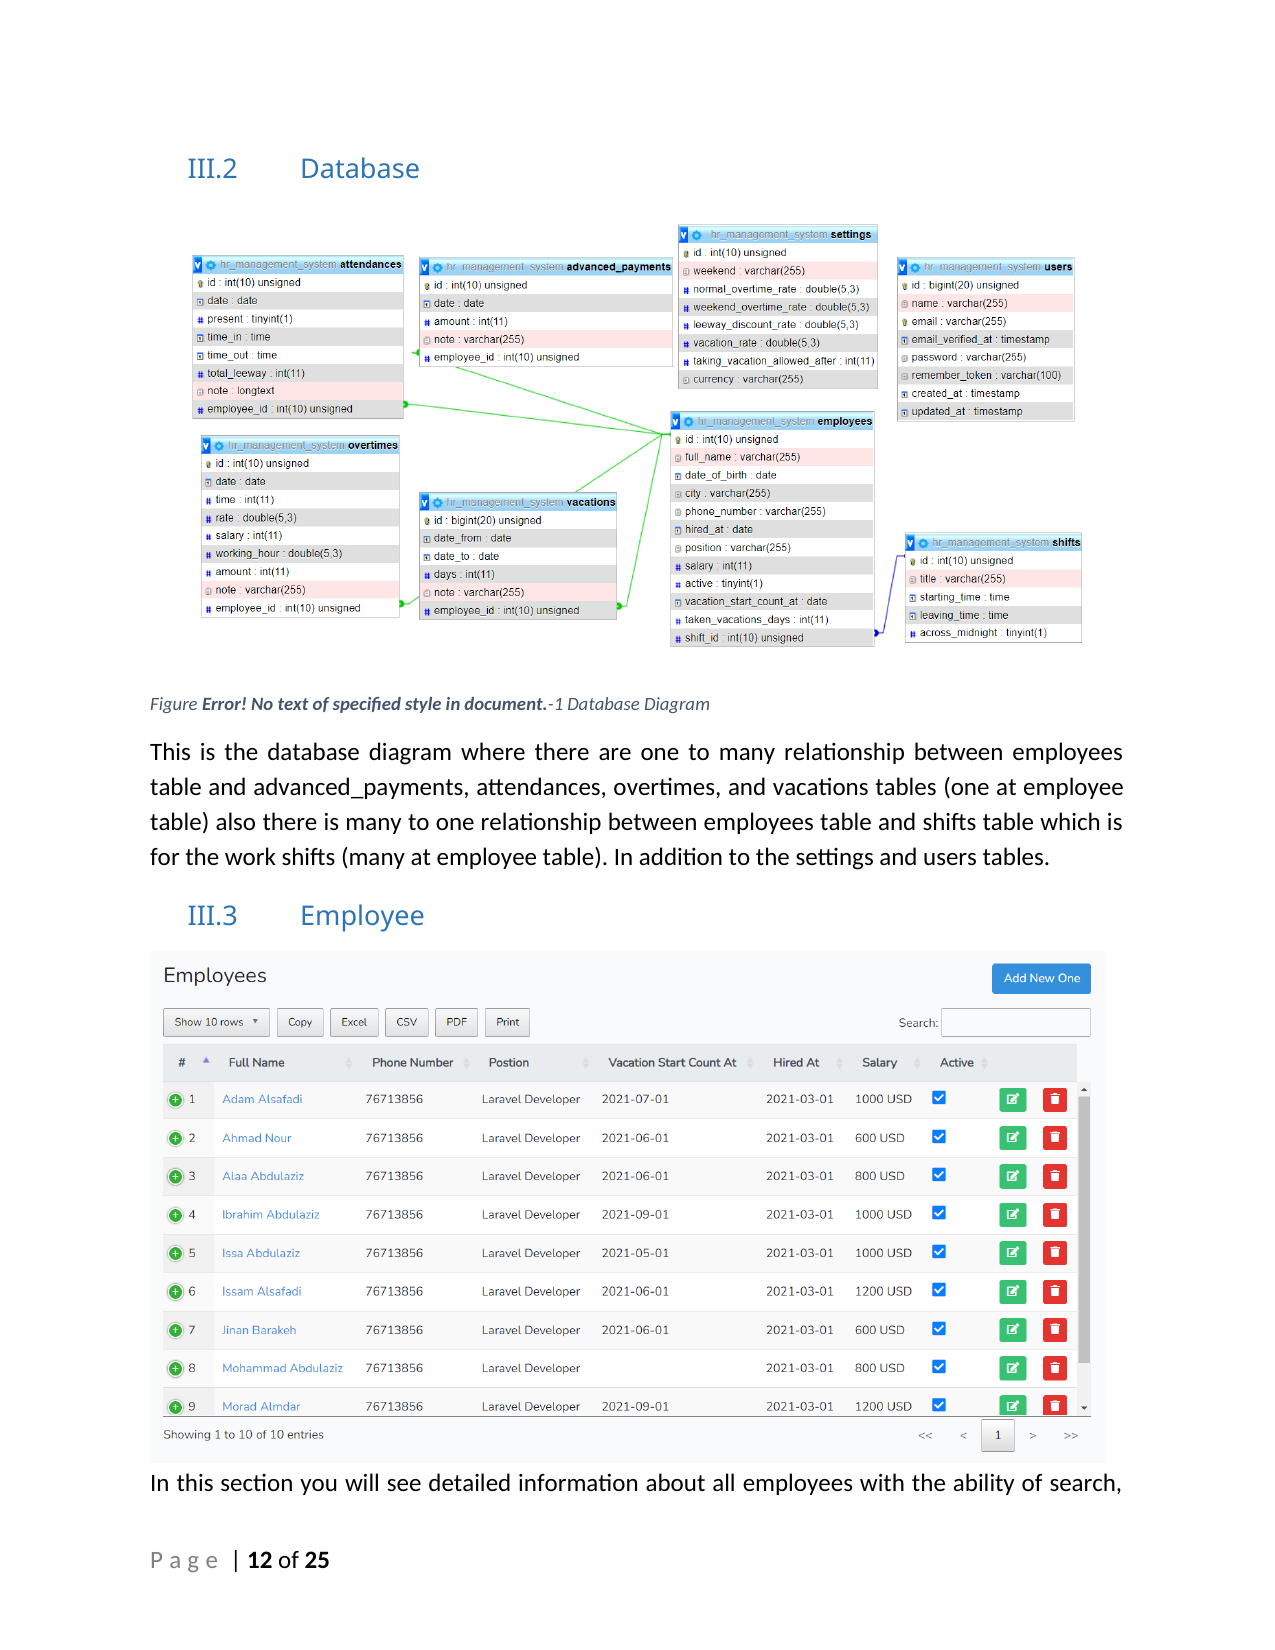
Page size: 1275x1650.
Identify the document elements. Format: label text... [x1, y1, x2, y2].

text Employee [187, 897, 1125, 934]
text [150, 952, 1125, 1498]
picture [150, 205, 1125, 667]
picture [150, 951, 1107, 1463]
text Database [187, 150, 1125, 187]
text This is the database diagram where there are one to many relationship between employees table and advanced_payments, attendances, overtimes, and vacations tables (one at employee table) also there is many to one relationship between employees table and shifts table which is for the work shifts (many at employee table). In addition to the settings and users tables. [150, 736, 1125, 871]
